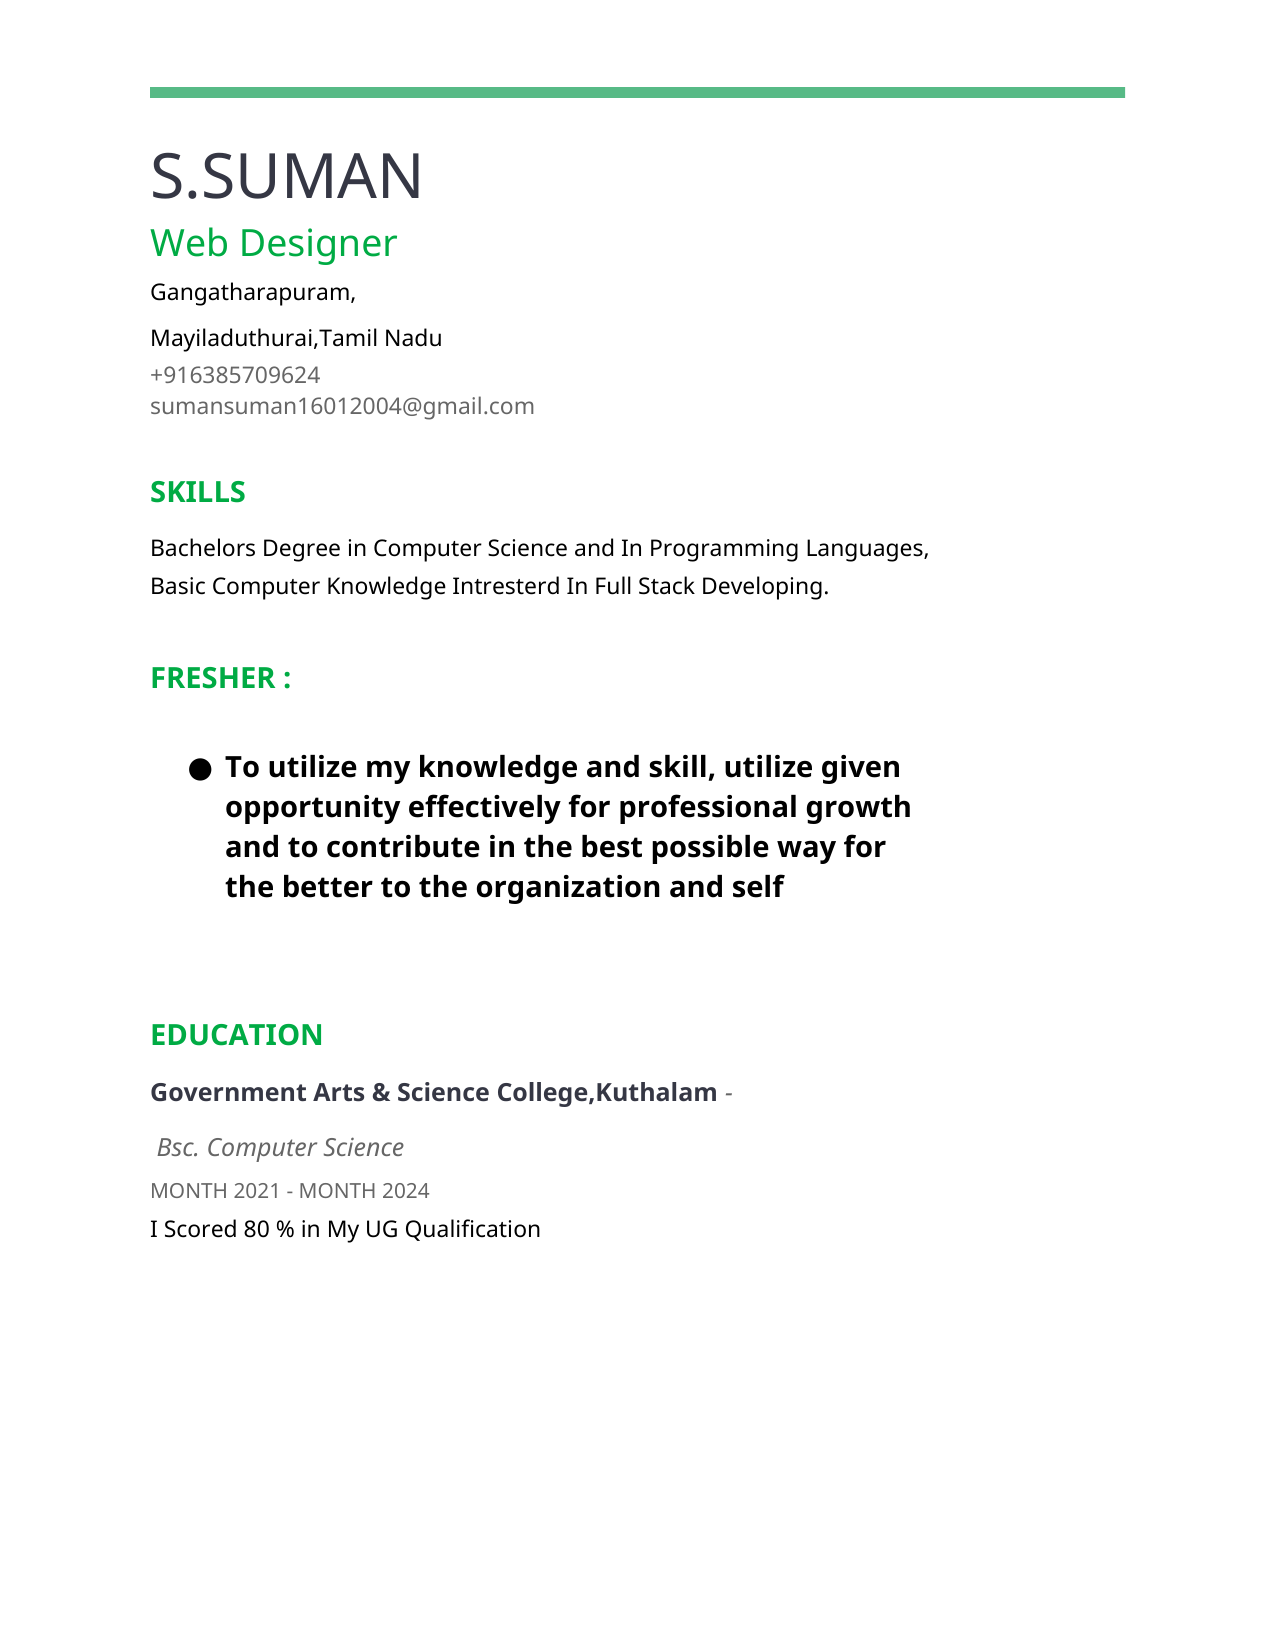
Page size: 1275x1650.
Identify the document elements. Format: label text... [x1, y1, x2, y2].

text Bachelors Degree in Computer Science and In Programming Languages, Basic Computer Knowledge Intresterd In Full Stack Developing. [150, 532, 937, 601]
text Mayiladuthurai,Tamil Nadu [150, 322, 937, 353]
subtitle Government Arts & Science College,Kuthalam - [150, 1074, 937, 1108]
subtitle SKILLS [150, 472, 937, 511]
text Gangatharapuram, [150, 276, 937, 307]
subtitle To utilize my knowledge and skill, utilize given opportunity effectively for professional growth and to contribute in the best possible way for the better to the organization and self [187, 747, 937, 906]
subtitle Web Designer [150, 216, 937, 267]
picture [150, 87, 1125, 98]
text +916385709624 [150, 359, 937, 390]
title S.SUMAN [150, 131, 937, 216]
text sumansuman16012004@gmail.com [150, 390, 937, 422]
subtitle FRESHER : [150, 657, 937, 697]
text I Scored 80 % in My UG Qualification [150, 1213, 937, 1244]
text MONTH 2021 - MONTH 2024 [150, 1176, 937, 1204]
subtitle Bsc. Computer Science [150, 1129, 937, 1163]
subtitle EDUCATION [150, 1014, 937, 1053]
